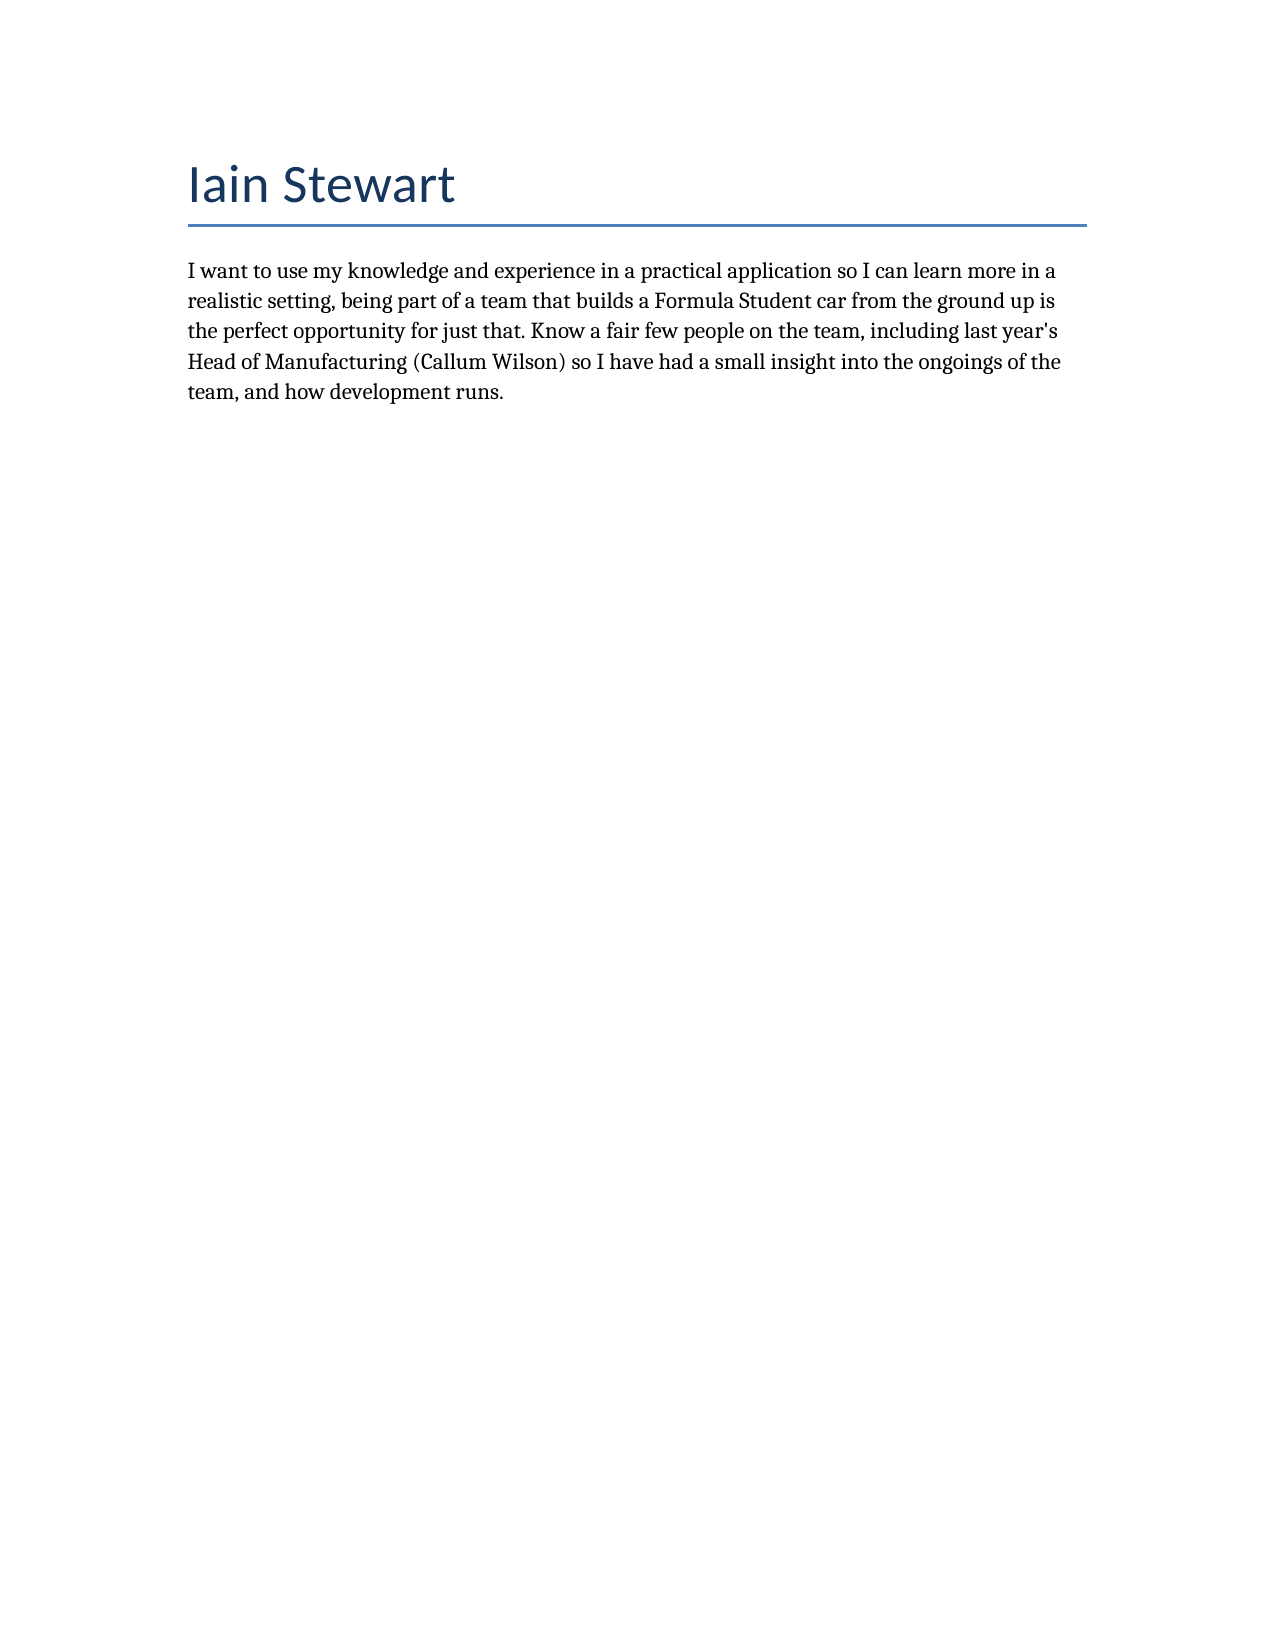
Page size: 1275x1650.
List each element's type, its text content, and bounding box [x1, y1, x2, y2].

title Iain Stewart [187, 150, 1087, 227]
text I want to use my knowledge and experience in a practical application so I can learn more in a realistic setting, being part of a team that builds a Formula Student car from the ground up is the perfect opportunity for just that. Know a fair few people on the team, including last year's Head of Manufacturing (Callum Wilson) so I have had a small insight into the ongoings of the team, and how development runs. [187, 258, 1087, 405]
